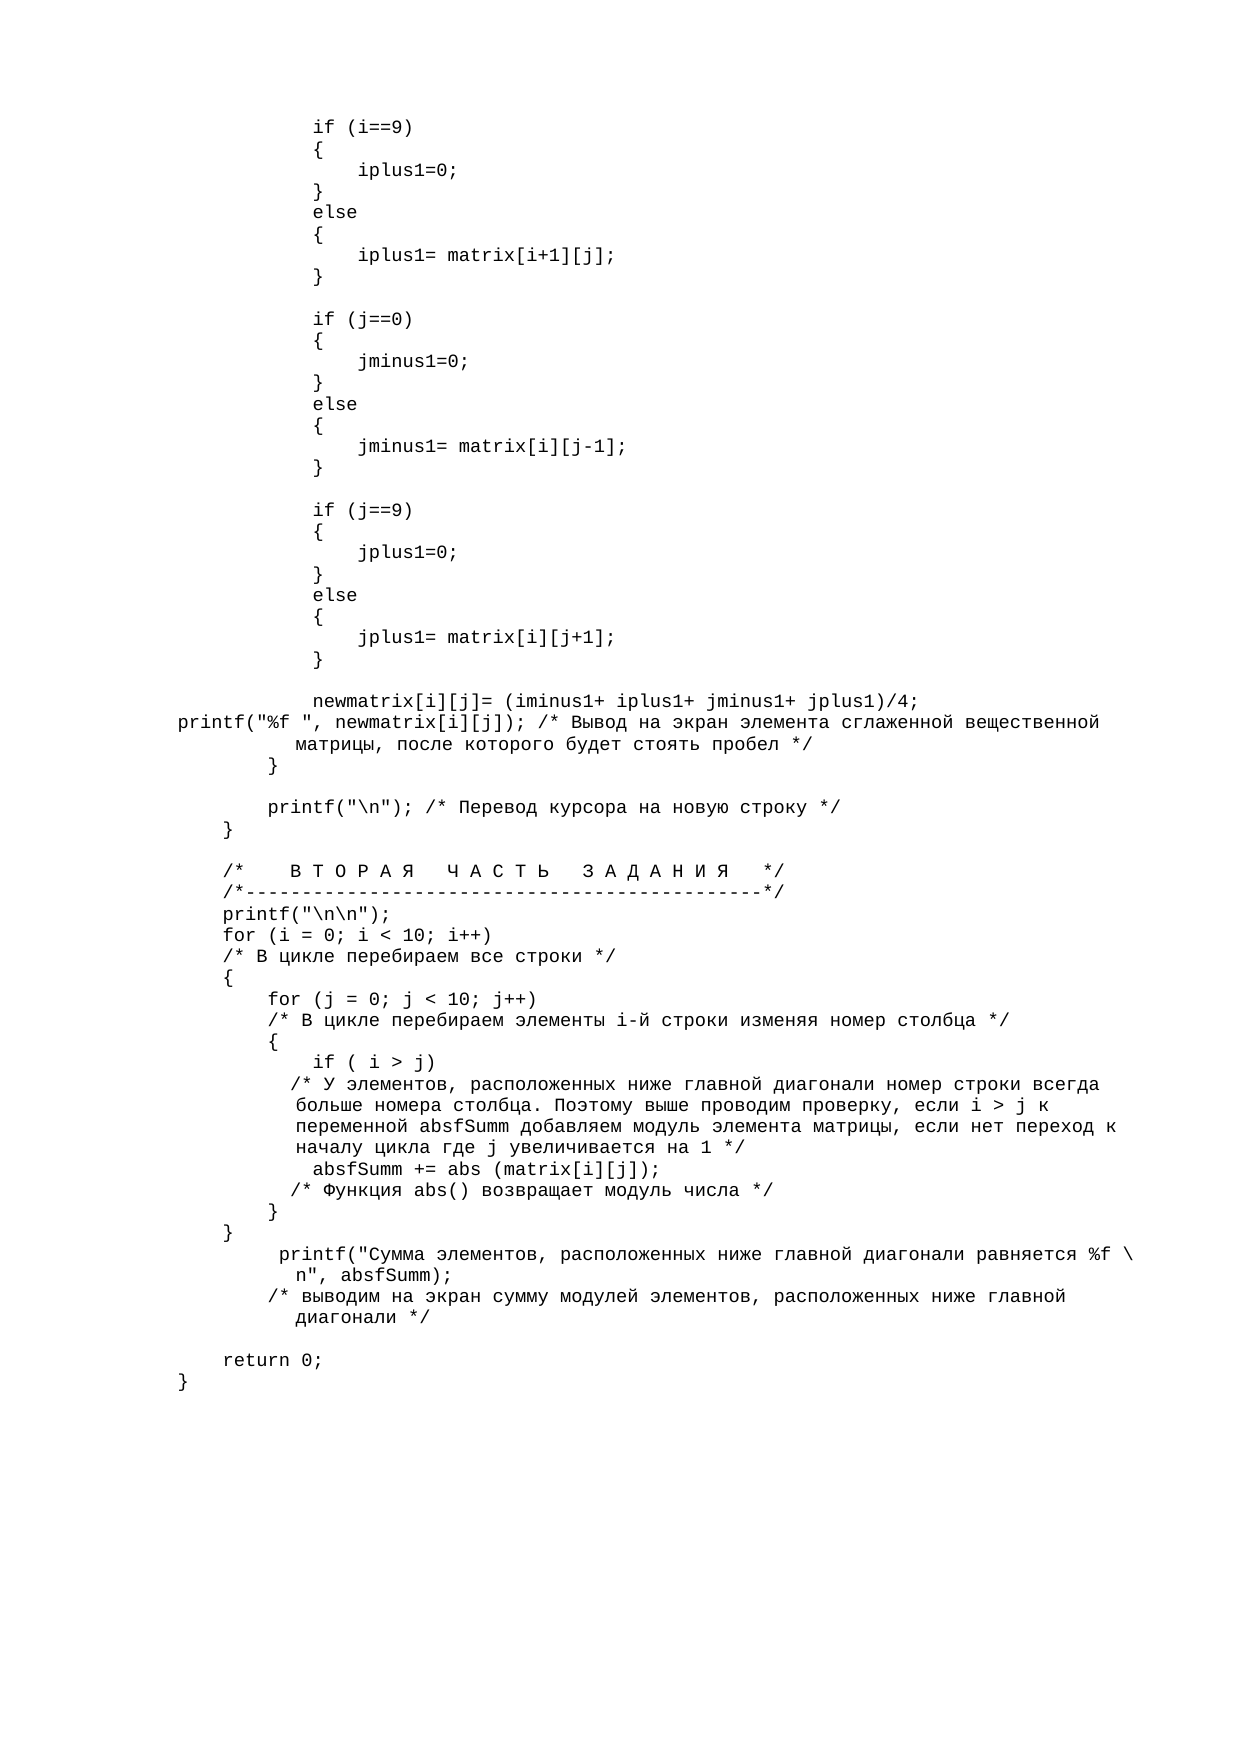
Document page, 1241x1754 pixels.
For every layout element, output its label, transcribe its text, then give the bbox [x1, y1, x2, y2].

text { [177, 607, 1152, 628]
text { [177, 139, 1152, 161]
text { [177, 968, 1152, 989]
text printf("Сумма элементов, расположенных ниже главной диагонали равняется %f \n", absfSumm); [177, 1244, 1152, 1287]
text /* У элементов, расположенных ниже главной диагонали номер строки всегда больше номера столбца. Поэтому выше проводим проверку, если i > j к переменной absfSumm добавляем модуль элемента матрицы, если нет переход к началу цикла где j увеличивается на 1 */ [177, 1074, 1152, 1159]
text for (j = 0; j < 10; j++) [177, 989, 1152, 1011]
text { [177, 331, 1152, 352]
text /* выводим на экран сумму модулей элементов, расположенных ниже главной диагонали */ [177, 1287, 1152, 1329]
text printf("%f ", newmatrix[i][j]); /* Вывод на экран элемента сглаженной вещественной матрицы, после которого будет стоять пробел */ [177, 713, 1152, 756]
text } [177, 756, 1152, 777]
text printf("\n\n"); [177, 904, 1152, 926]
text newmatrix[i][j]= (iminus1+ iplus1+ jminus1+ jplus1)/4; [177, 692, 1152, 713]
text if (i==9) [177, 118, 1152, 139]
text jminus1=0; [177, 352, 1152, 373]
text jplus1=0; [177, 543, 1152, 564]
text } [177, 564, 1152, 586]
text { [177, 416, 1152, 437]
text { [177, 224, 1152, 246]
text /* В цикле перебираем элементы i-й строки изменяя номер столбца */ [177, 1011, 1152, 1032]
text } [177, 819, 1152, 841]
text iplus1=0; [177, 161, 1152, 182]
text jminus1= matrix[i][j-1]; [177, 437, 1152, 458]
text if (j==0) [177, 309, 1152, 331]
text /* Функция abs() возвращает модуль числа */ [177, 1181, 1152, 1202]
text } [177, 1223, 1152, 1244]
text iplus1= matrix[i+1][j]; [177, 246, 1152, 267]
text if ( i > j) [177, 1053, 1152, 1074]
text absfSumm += abs (matrix[i][j]); [177, 1159, 1152, 1181]
text else [177, 394, 1152, 416]
text for (i = 0; i < 10; i++) [177, 926, 1152, 947]
text else [177, 203, 1152, 224]
text /* В Т О Р А Я Ч А С Т Ь З А Д А Н И Я */ [177, 862, 1152, 883]
text } [177, 373, 1152, 394]
text { [177, 522, 1152, 543]
text if (j==9) [177, 501, 1152, 522]
text { [177, 1032, 1152, 1053]
text printf("\n"); /* Перевод курсора на новую строку */ [177, 798, 1152, 819]
text } [177, 267, 1152, 288]
text } [177, 1372, 1152, 1393]
text } [177, 1202, 1152, 1223]
text else [177, 586, 1152, 607]
text jplus1= matrix[i][j+1]; [177, 628, 1152, 649]
text } [177, 649, 1152, 671]
text } [177, 458, 1152, 479]
text /* В цикле перебираем все строки */ [177, 947, 1152, 968]
text return 0; [177, 1351, 1152, 1372]
text /*----------------------------------------------*/ [177, 883, 1152, 904]
text } [177, 182, 1152, 203]
